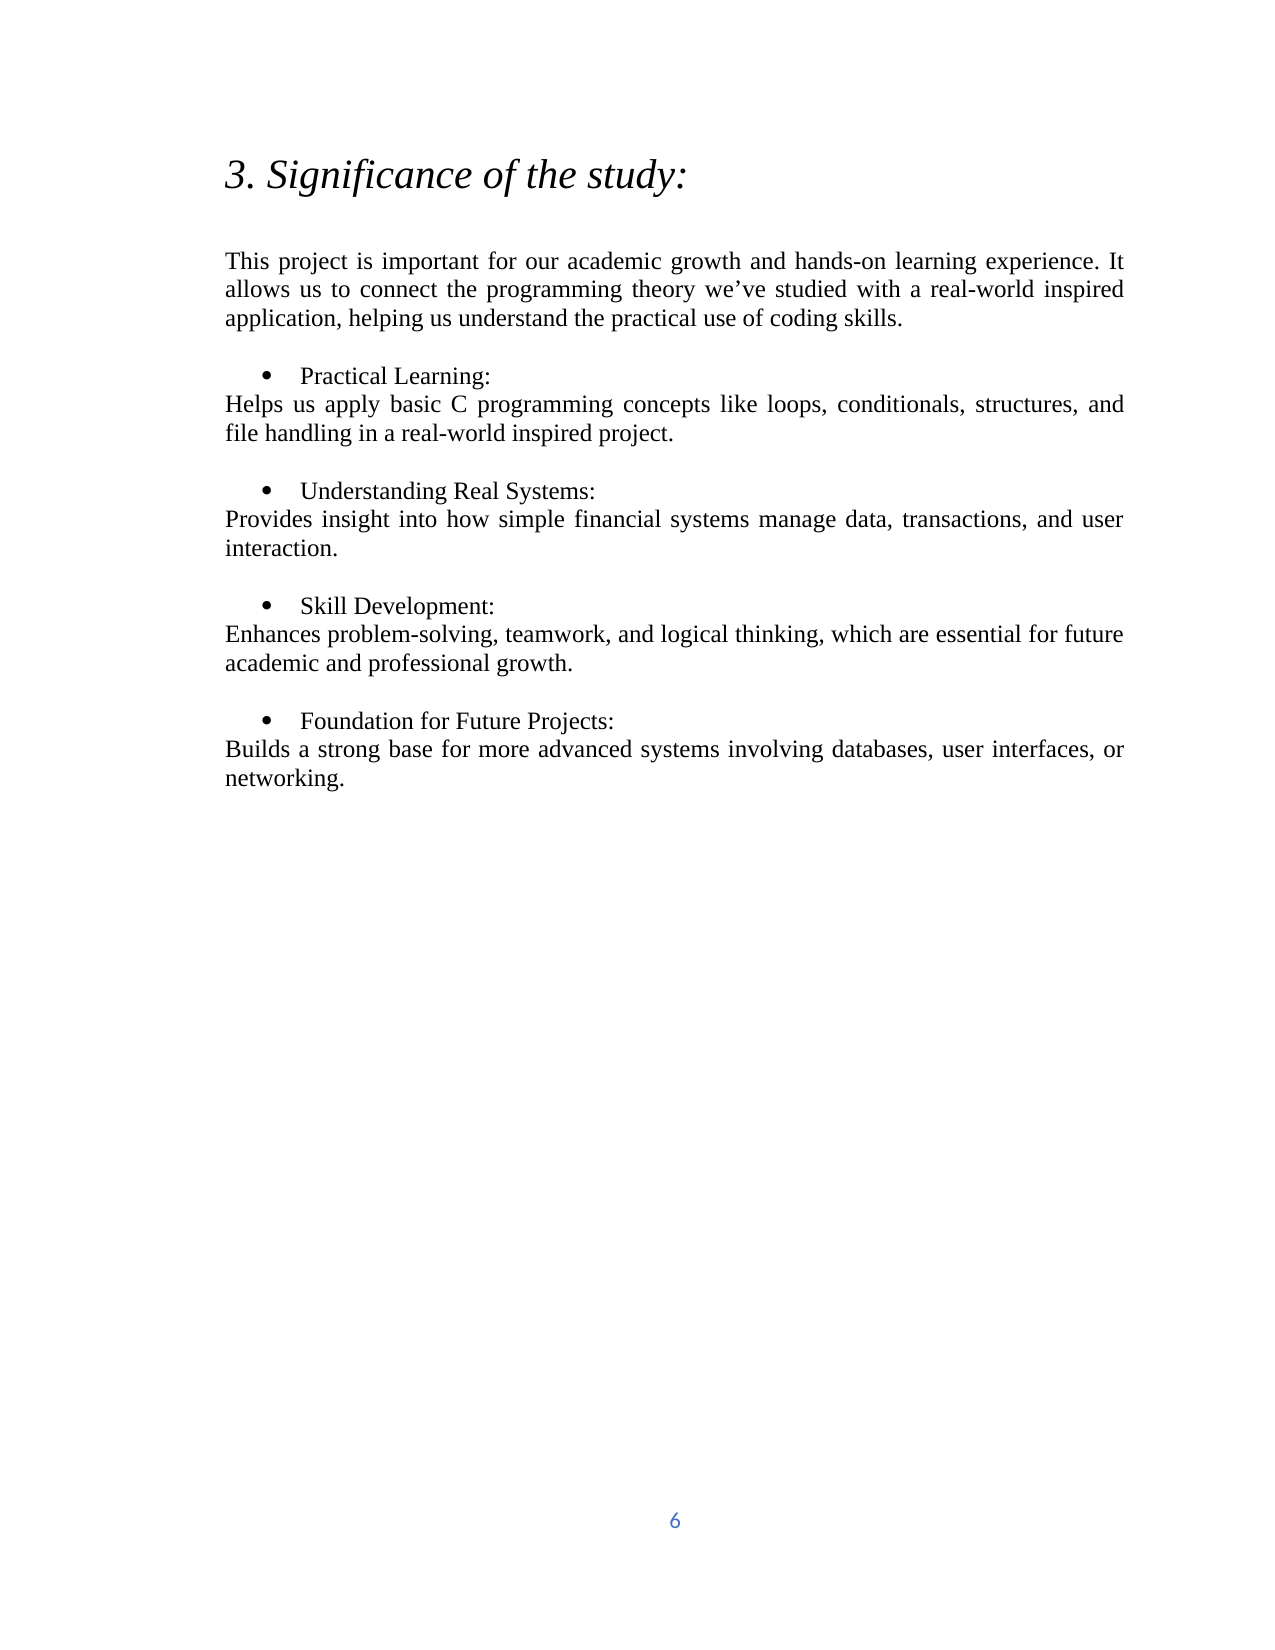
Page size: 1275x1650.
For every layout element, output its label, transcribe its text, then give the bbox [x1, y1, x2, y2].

text This project is important for our academic growth and hands-on learning experience. It allows us to connect the programming theory we’ve studied with a real-world inspired application, helping us understand the practical use of coding skills. [225, 246, 1125, 332]
list Foundation for Future Projects: [262, 706, 1125, 734]
text Enhances problem-solving, teamwork, and logical thinking, which are essential for future academic and professional growth. [225, 619, 1125, 677]
list Understanding Real Systems: [262, 476, 1125, 504]
text Helps us apply basic C programming concepts like loops, conditionals, structures, and file handling in a real-world inspired project. [225, 389, 1125, 447]
list Skill Development: [262, 591, 1125, 619]
text Builds a strong base for more advanced systems involving databases, user interfaces, or networking. [225, 734, 1125, 792]
text 3. Significance of the study: [225, 150, 1125, 198]
list Practical Learning: [262, 361, 1125, 389]
text Provides insight into how simple financial systems manage data, transactions, and user interaction. [225, 504, 1125, 562]
